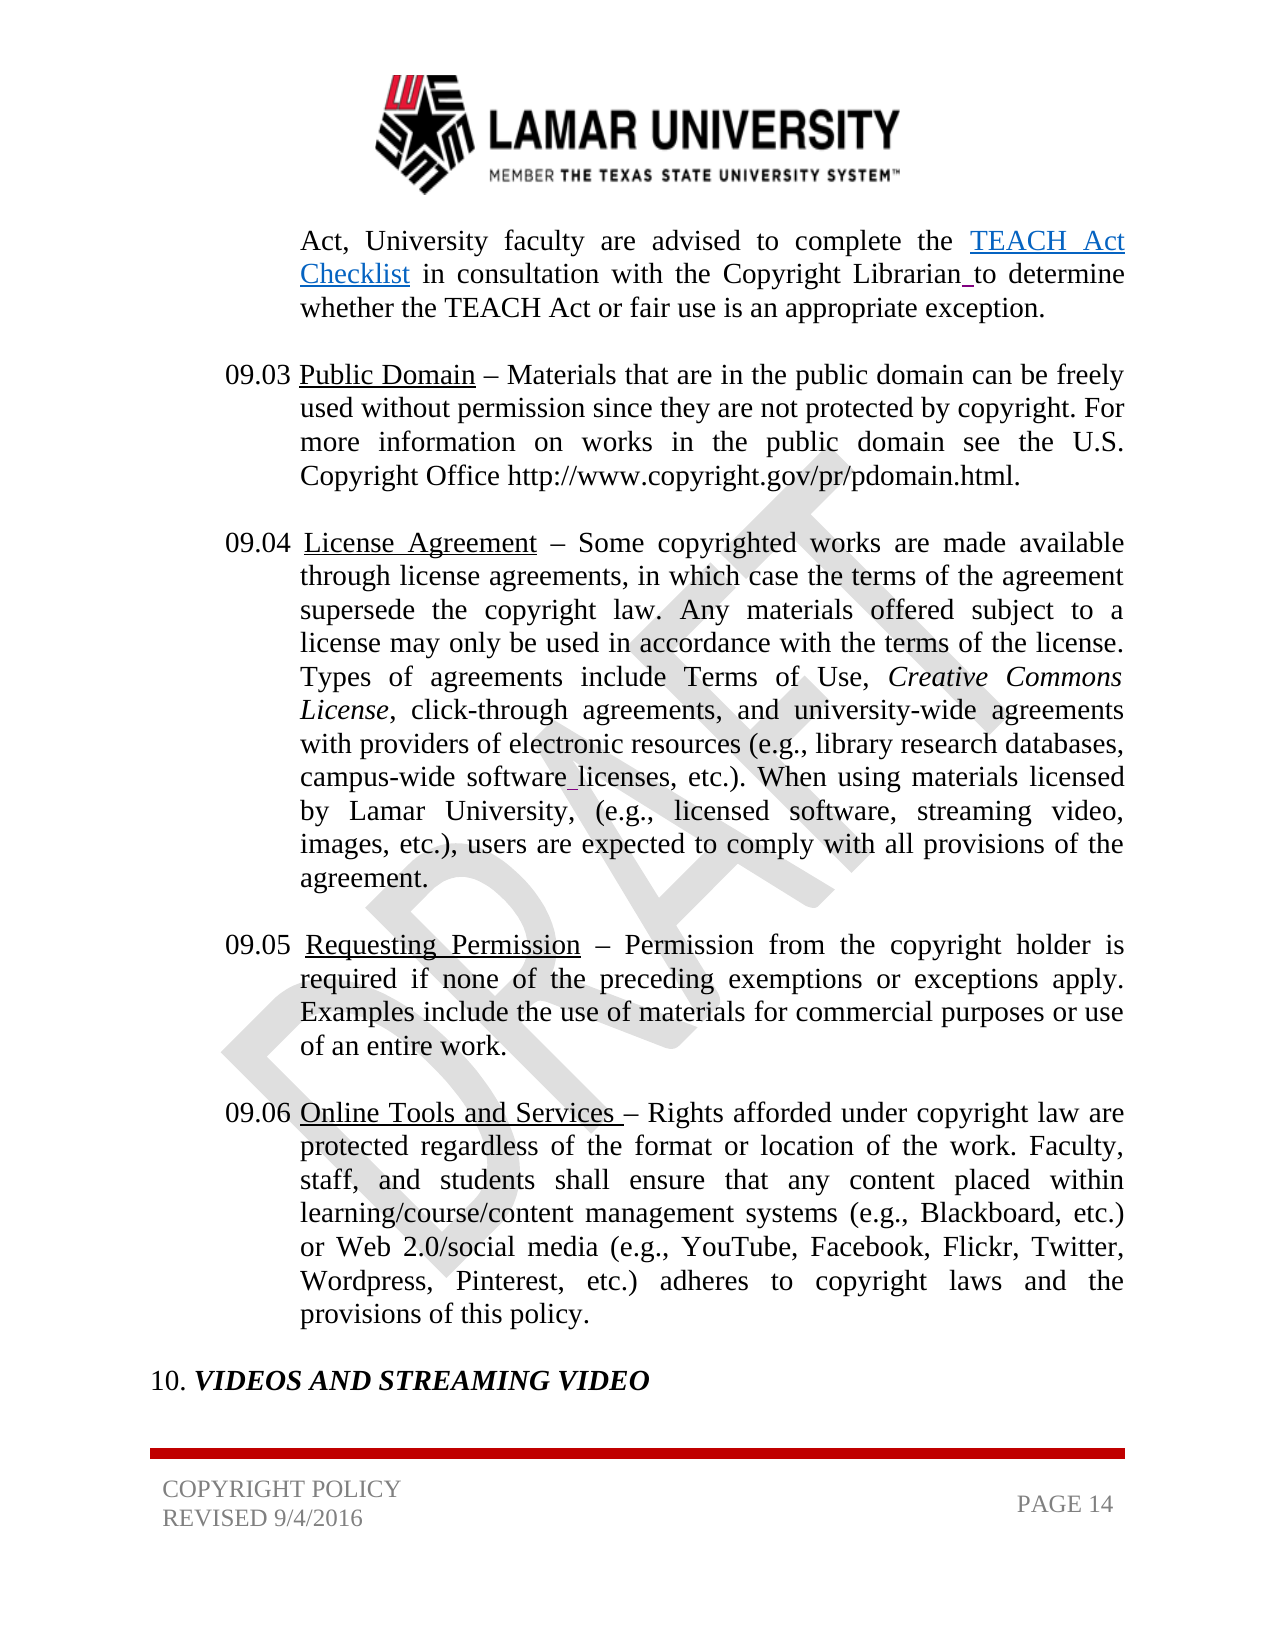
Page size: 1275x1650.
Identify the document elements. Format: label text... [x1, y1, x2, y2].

text 09.04 License Agreement – Some copyrighted works are made available through license agreements, in which case the terms of the agreement supersede the copyright law. Any materials offered subject to a license may only be used in accordance with the terms of the license. Types of agreements include Terms of Use, Creative Commons License, click-through agreements, and university-wide agreements with providers of electronic resources (e.g., library research databases, campus-wide software licenses, etc.). When using materials licensed by Lamar University, (e.g., licensed software, streaming video, images, etc.), users are expected to comply with all provisions of the agreement. [225, 525, 1125, 894]
text 09.06 Online Tools and Services – Rights afforded under copyright law are protected regardless of the format or location of the work. Faculty, staff, and students shall ensure that any content placed within learning/course/content management systems (e.g., Blackboard, etc.) or Web 2.0/social media (e.g., YouTube, Facebook, Flickr, Twitter, Wordpress, Pinterest, etc.) adheres to copyright laws and the provisions of this policy. [225, 1095, 1125, 1330]
picture [375, 75, 900, 195]
text 09.05 Requesting Permission – Permission from the copyright holder is required if none of the preceding exemptions or exceptions apply. Examples include the use of materials for commercial purposes or use of an entire work. [225, 927, 1125, 1061]
text 09.03 Public Domain – Materials that are in the public domain can be freely used without permission since they are not protected by copyright. For more information on works in the public domain see the U.S. Copyright Office http://www.copyright.gov/pr/pdomain.html. [225, 357, 1125, 491]
text 10. VIDEOS AND STREAMING VIDEO [150, 1363, 1125, 1397]
